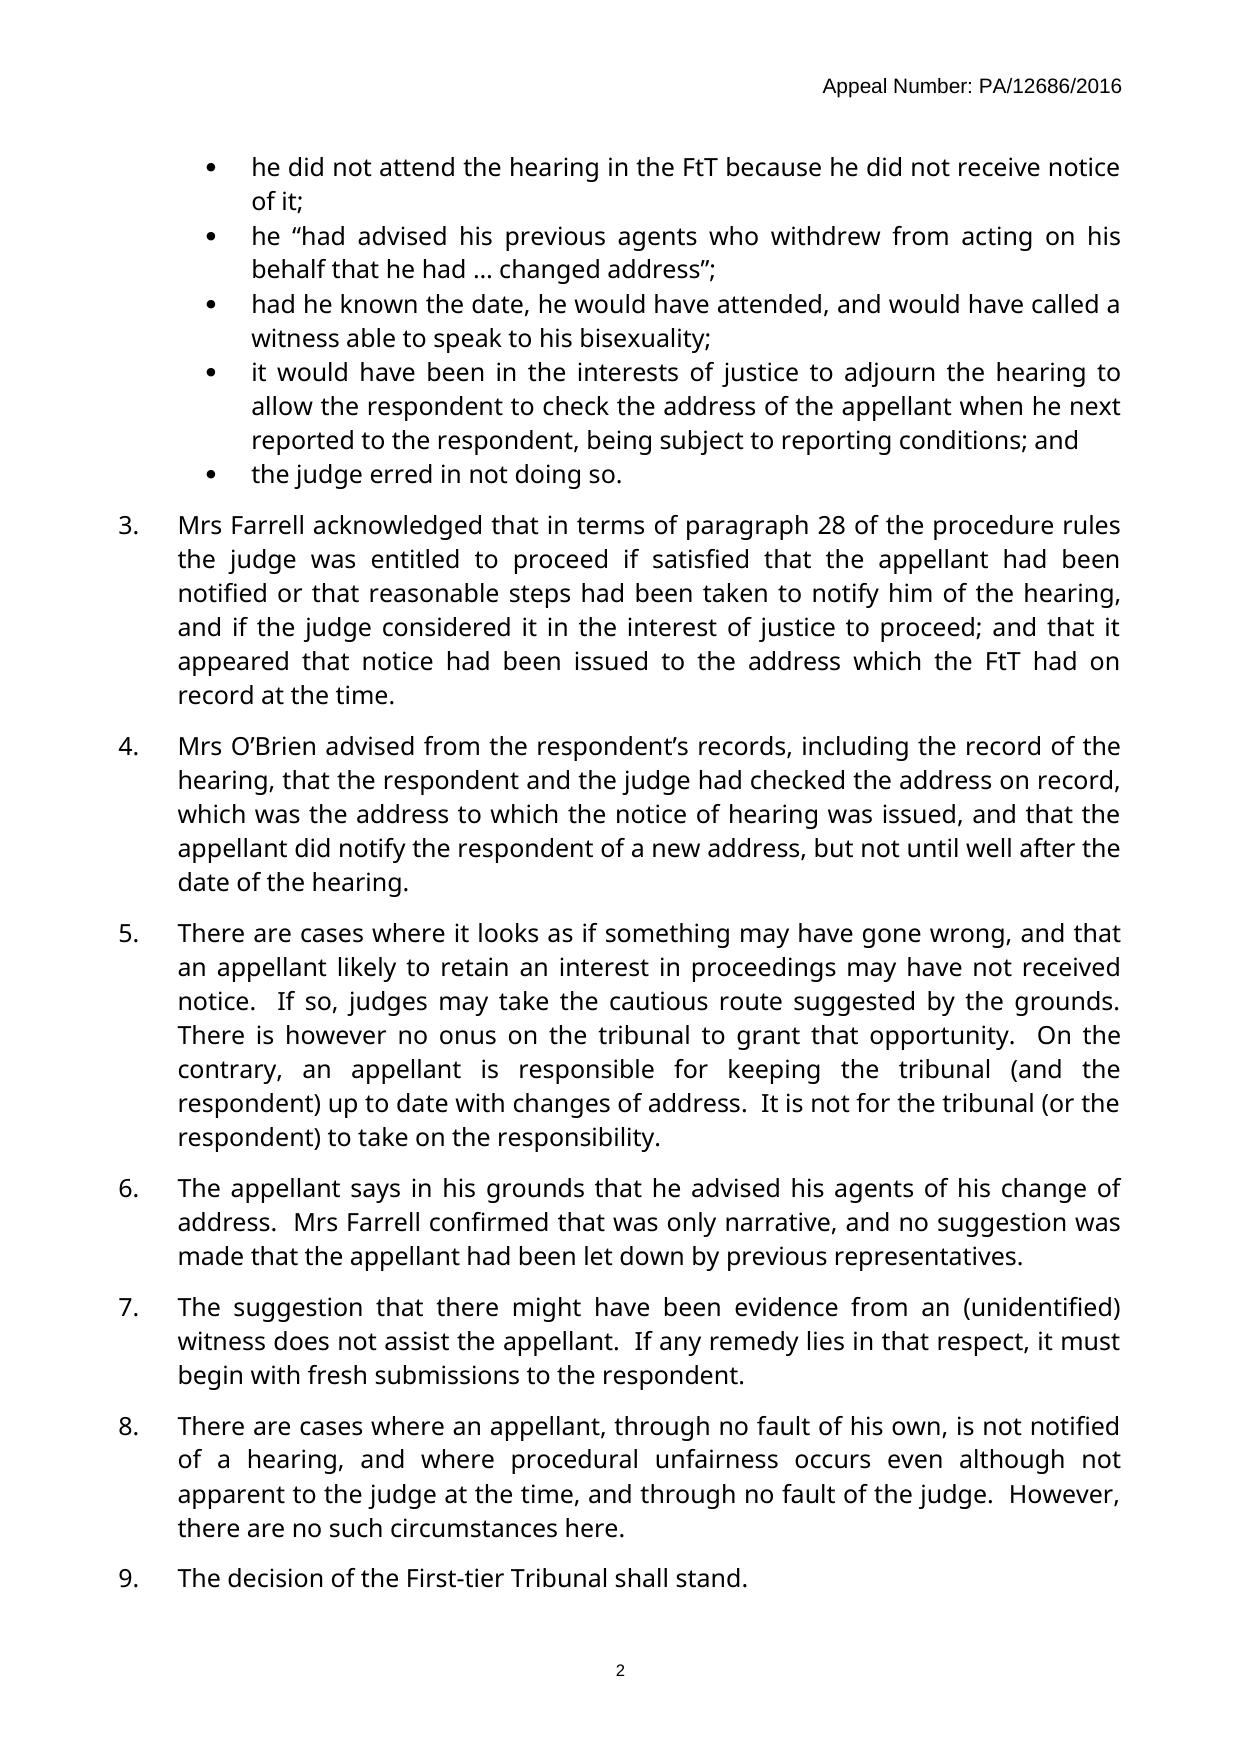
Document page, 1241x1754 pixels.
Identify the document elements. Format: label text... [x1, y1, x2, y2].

list Mrs Farrell acknowledged that in terms of paragraph 28 of the procedure rules the judge was entitled to proceed if satisfied that the appellant had been notified or that reasonable steps had been taken to notify him of the hearing, and if the judge considered it in the interest of justice to proceed; and that it appeared that notice had been issued to the address which the FtT had on record at the time. [118, 507, 1122, 712]
list he did not attend the hearing in the FtT because he did not receive notice of it; [207, 150, 1122, 218]
list The appellant says in his grounds that he advised his agents of his change of address. Mrs Farrell confirmed that was only narrative, and no suggestion was made that the appellant had been let down by previous representatives. [118, 1170, 1122, 1273]
list Mrs O’Brien advised from the respondent’s records, including the record of the hearing, that the respondent and the judge had checked the address on record, which was the address to which the notice of hearing was issued, and that the appellant did notify the respondent of a new address, but not until well after the date of the hearing. [118, 728, 1122, 899]
list the judge erred in not doing so. [207, 457, 1122, 491]
list he “had advised his previous agents who withdrew from acting on his behalf that he had … changed address”; [207, 218, 1122, 286]
list There are cases where an appellant, through no fault of his own, is not notified of a hearing, and where procedural unfairness occurs even although not apparent to the judge at the time, and through no fault of the judge. However, there are no such circumstances here. [118, 1408, 1122, 1544]
list had he known the date, he would have attended, and would have called a witness able to speak to his bisexuality; [207, 286, 1122, 354]
list it would have been in the interests of justice to adjourn the hearing to allow the respondent to check the address of the appellant when he next reported to the respondent, being subject to reporting conditions; and [207, 354, 1122, 457]
list There are cases where it looks as if something may have gone wrong, and that an appellant likely to retain an interest in proceedings may have not received notice. If so, judges may take the cautious route suggested by the grounds. There is however no onus on the tribunal to grant that opportunity. On the contrary, an appellant is responsible for keeping the tribunal (and the respondent) up to date with changes of address. It is not for the tribunal (or the respondent) to take on the responsibility. [118, 915, 1122, 1154]
list The suggestion that there might have been evidence from an (unidentified) witness does not assist the appellant. If any remedy lies in that respect, it must begin with fresh submissions to the respondent. [118, 1289, 1122, 1391]
list The decision of the First-tier Tribunal shall stand. [118, 1561, 1122, 1595]
